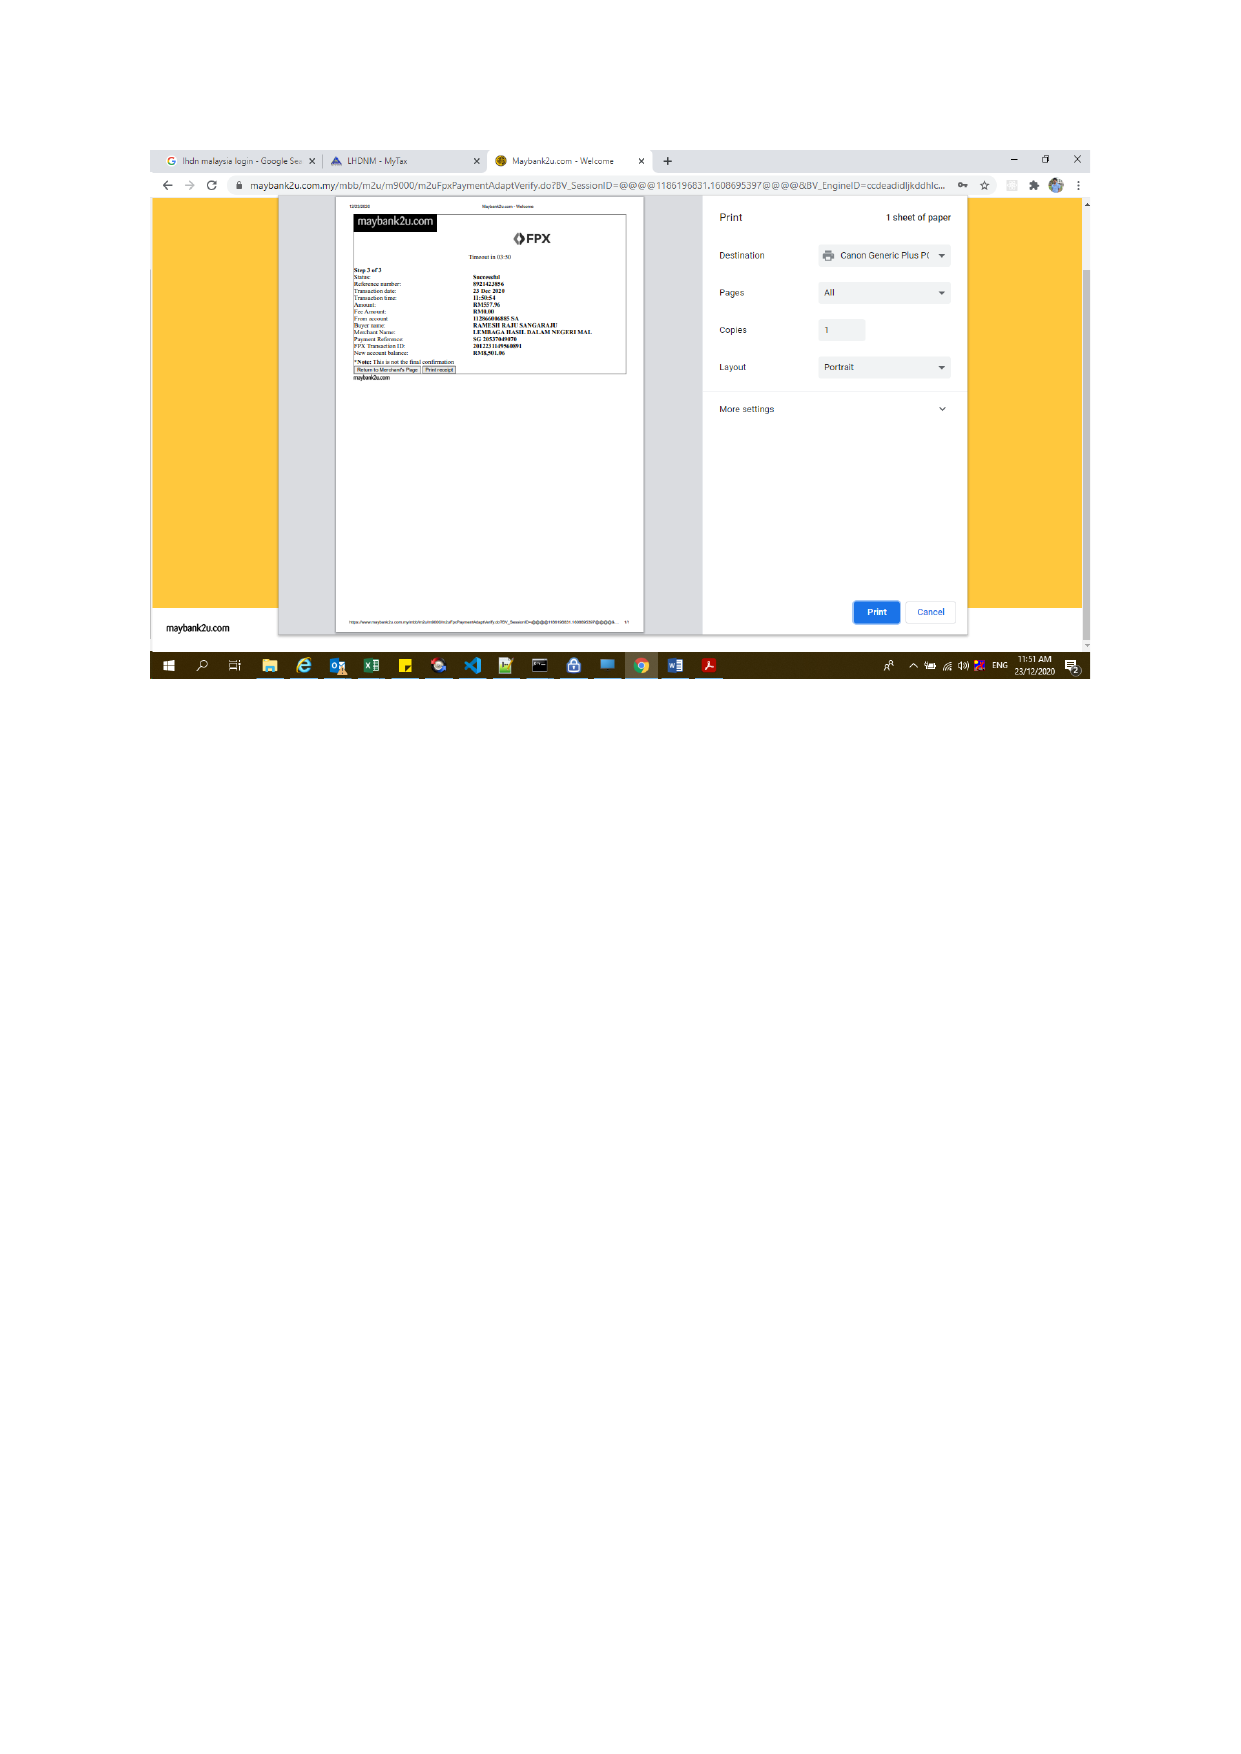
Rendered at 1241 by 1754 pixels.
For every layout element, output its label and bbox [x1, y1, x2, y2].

picture [150, 150, 1091, 679]
